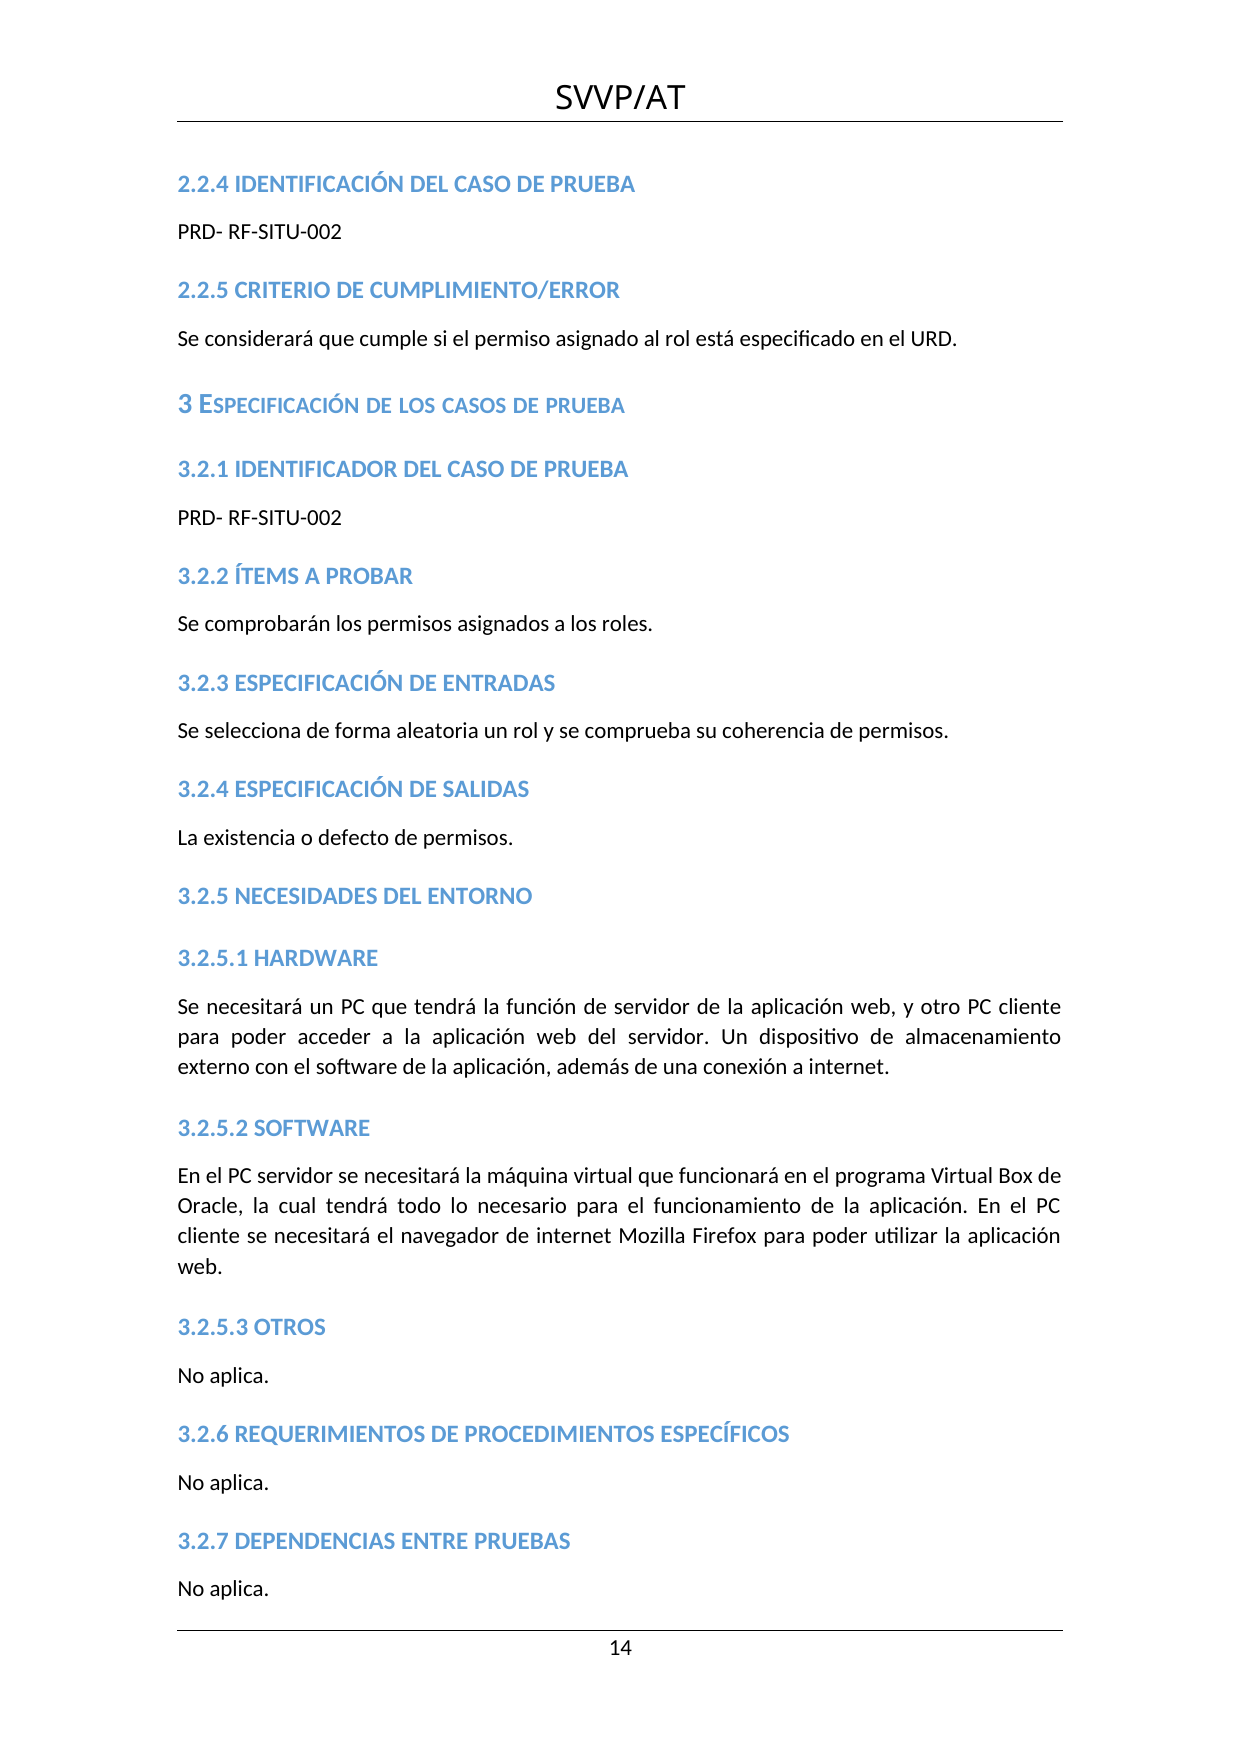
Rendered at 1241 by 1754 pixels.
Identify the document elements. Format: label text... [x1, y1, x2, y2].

subtitle 3.2.6 Requerimientos de procedimientos específicos [177, 1418, 1063, 1448]
subtitle 3.2.5.2 Software [177, 1112, 1063, 1142]
text En el PC servidor se necesitará la máquina virtual que funcionará en el programa Virtual Box de Oracle, la cual tendrá todo lo necesario para el funcionamiento de la aplicación. En el PC cliente se necesitará el navegador de internet Mozilla Firefox para poder utilizar la aplicación web. [177, 1161, 1063, 1280]
text Se selecciona de forma aleatoria un rol y se comprueba su coherencia de permisos. [177, 716, 1063, 744]
text Se considerará que cumple si el permiso asignado al rol está especificado en el URD. [177, 324, 1063, 352]
text No aplica. [177, 1468, 1063, 1496]
text No aplica. [177, 1574, 1063, 1602]
subtitle 3.2.3 Especificación de entradas [177, 667, 1063, 697]
subtitle 2.2.4 Identificación del caso de prueba [177, 168, 1063, 198]
subtitle 3.2.5.1 Hardware [177, 942, 1063, 973]
text PRD- RF-SITU-002 [177, 217, 1063, 245]
subtitle 3.2.5.3 Otros [177, 1311, 1063, 1342]
subtitle 3.2.5 Necesidades del entorno [177, 880, 1063, 911]
text Se comprobarán los permisos asignados a los roles. [177, 609, 1063, 637]
subtitle 3.2.1 Identificador del caso de prueba [177, 453, 1063, 484]
subtitle 3 Especificación de los casos de prueba [177, 386, 1063, 421]
text La existencia o defecto de permisos. [177, 823, 1063, 851]
subtitle 3.2.4 Especificación de salidas [177, 773, 1063, 804]
subtitle 3.2.7 Dependencias entre pruebas [177, 1525, 1063, 1555]
text No aplica. [177, 1361, 1063, 1389]
subtitle 2.2.5 Criterio de cumplimiento/error [177, 274, 1063, 305]
text Se necesitará un PC que tendrá la función de servidor de la aplicación web, y otro PC cliente para poder acceder a la aplicación web del servidor. Un dispositivo de almacenamiento externo con el software de la aplicación, además de una conexión a internet. [177, 992, 1063, 1080]
text PRD- RF-SITU-002 [177, 503, 1063, 531]
subtitle 3.2.2 Ítems a probar [177, 560, 1063, 590]
